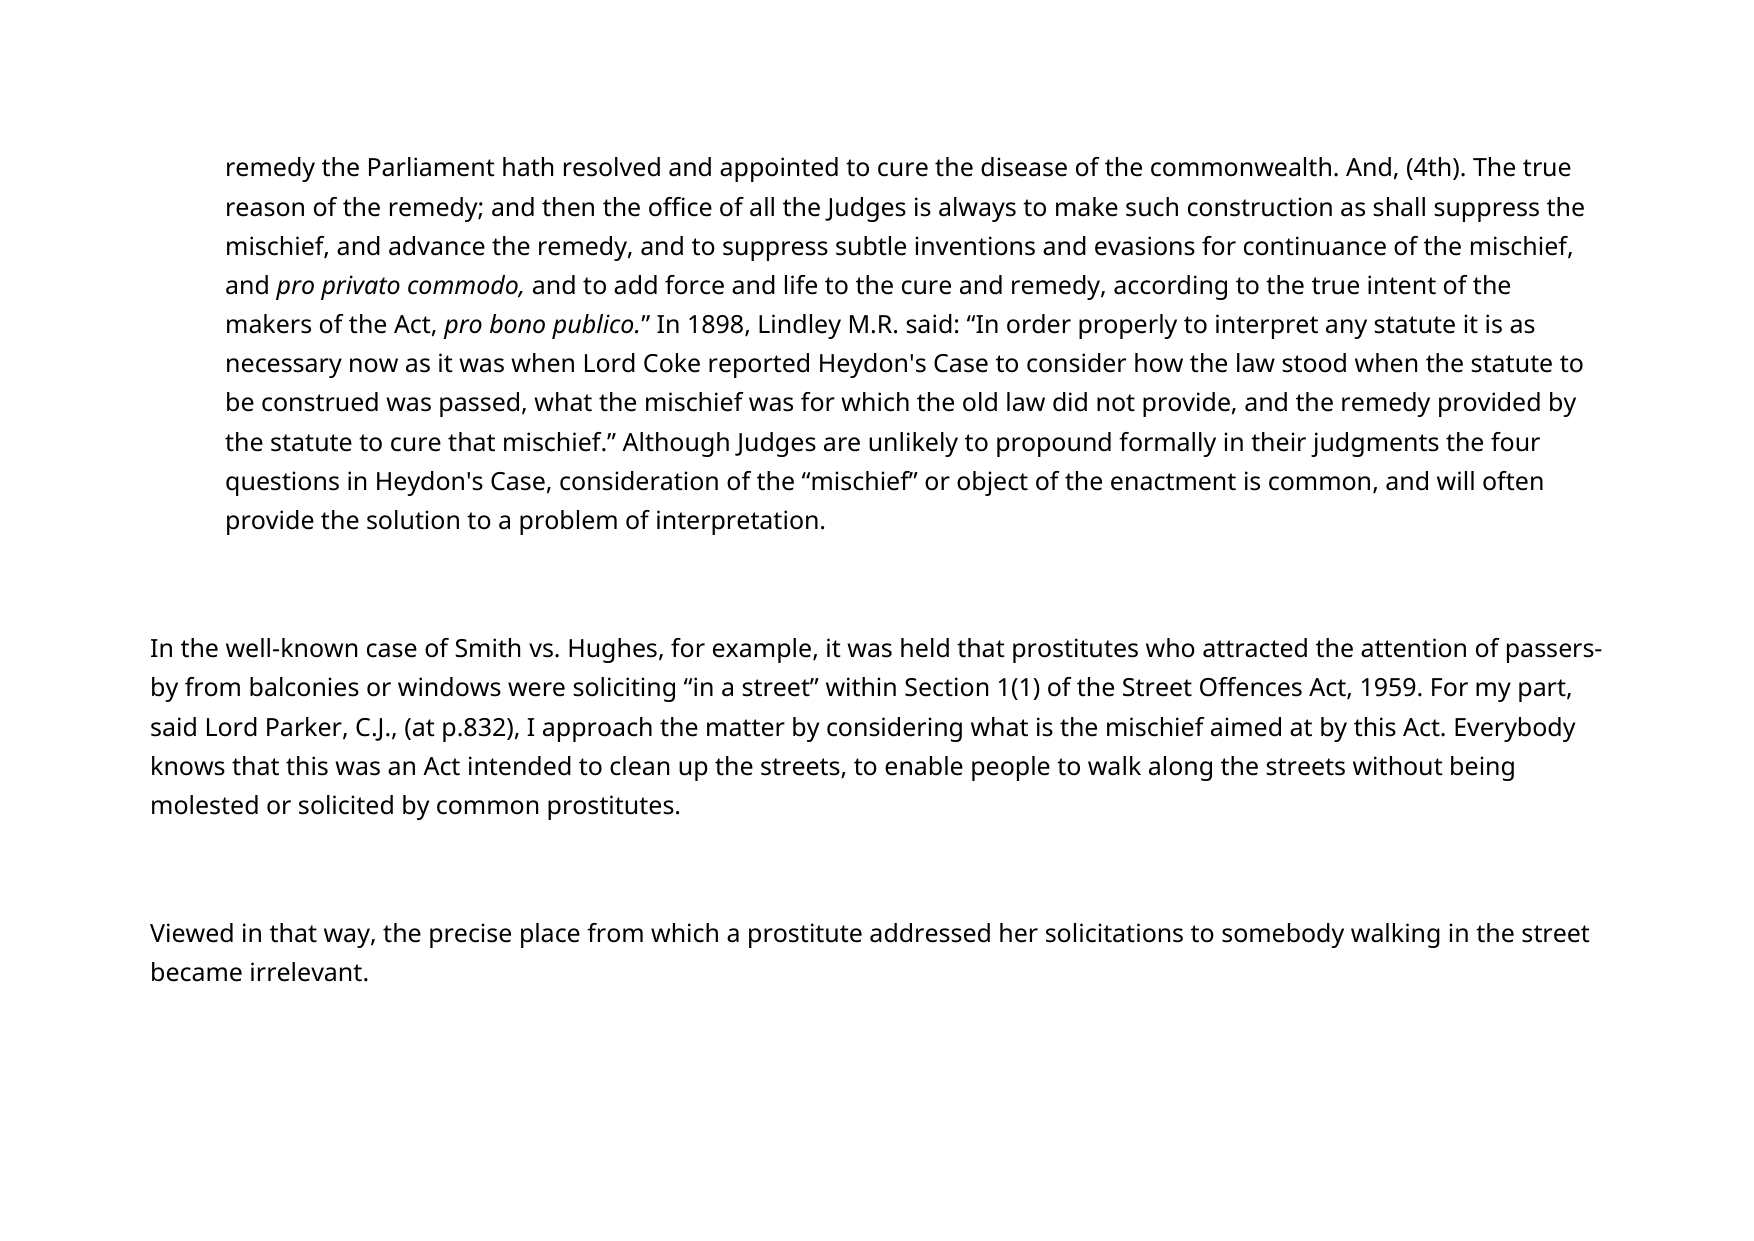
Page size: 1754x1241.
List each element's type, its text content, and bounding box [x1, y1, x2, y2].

text In the well-known case of Smith vs. Hughes, for example, it was held that prostitutes who attracted the attention of passers-by from balconies or windows were soliciting “in a street” within Section 1(1) of the Street Offences Act, 1959. For my part, said Lord Parker, C.J., (at p.832), I approach the matter by considering what is the mischief aimed at by this Act. Everybody knows that this was an Act intended to clean up the streets, to enable people to walk along the streets without being molested or solicited by common prostitutes. [150, 631, 1604, 822]
text Viewed in that way, the precise place from which a prostitute addressed her solicitations to somebody walking in the street became irrelevant. [150, 916, 1604, 1060]
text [225, 150, 1604, 537]
